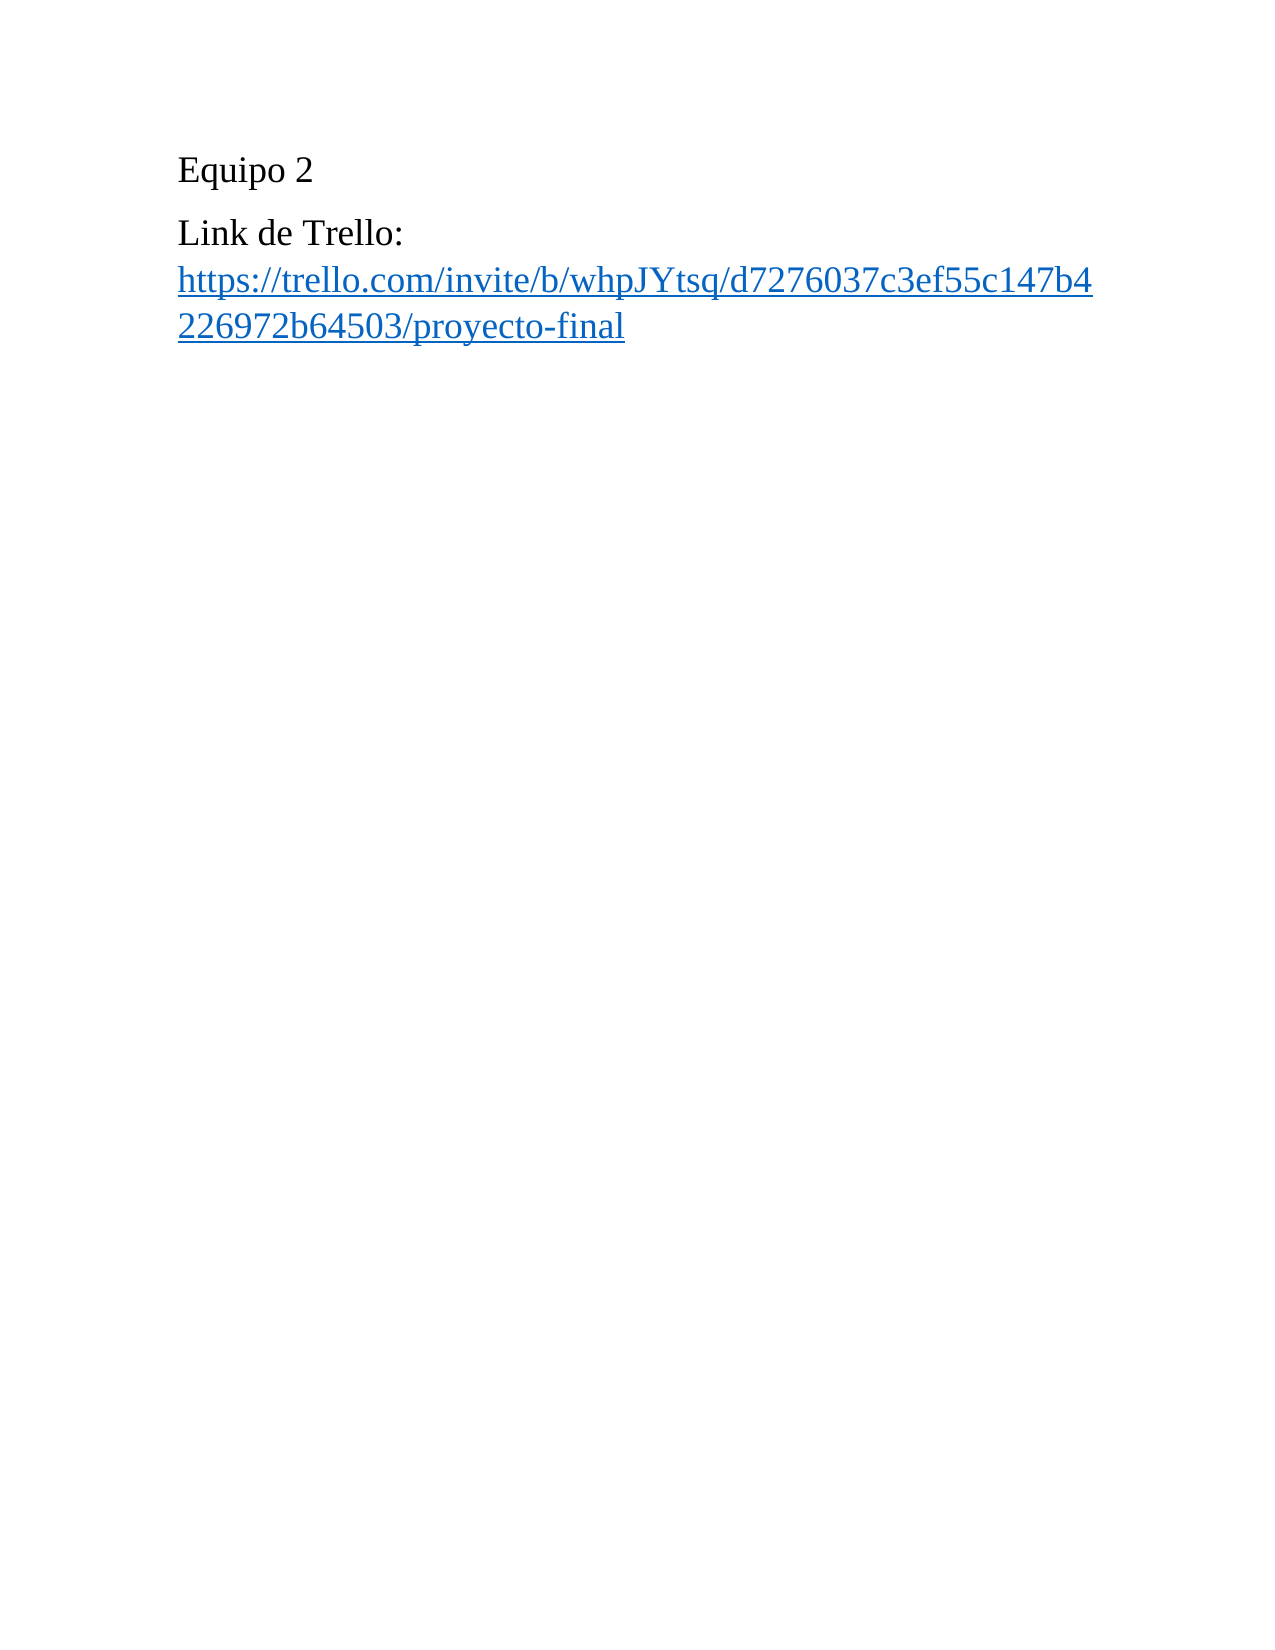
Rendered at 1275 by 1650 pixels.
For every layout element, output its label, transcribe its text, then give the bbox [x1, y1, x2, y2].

text Link de Trello: https://trello.com/invite/b/whpJYtsq/d7276037c3ef55c147b4226972b64503/proyecto-final [177, 211, 1098, 347]
text Equipo 2 [177, 148, 1098, 191]
